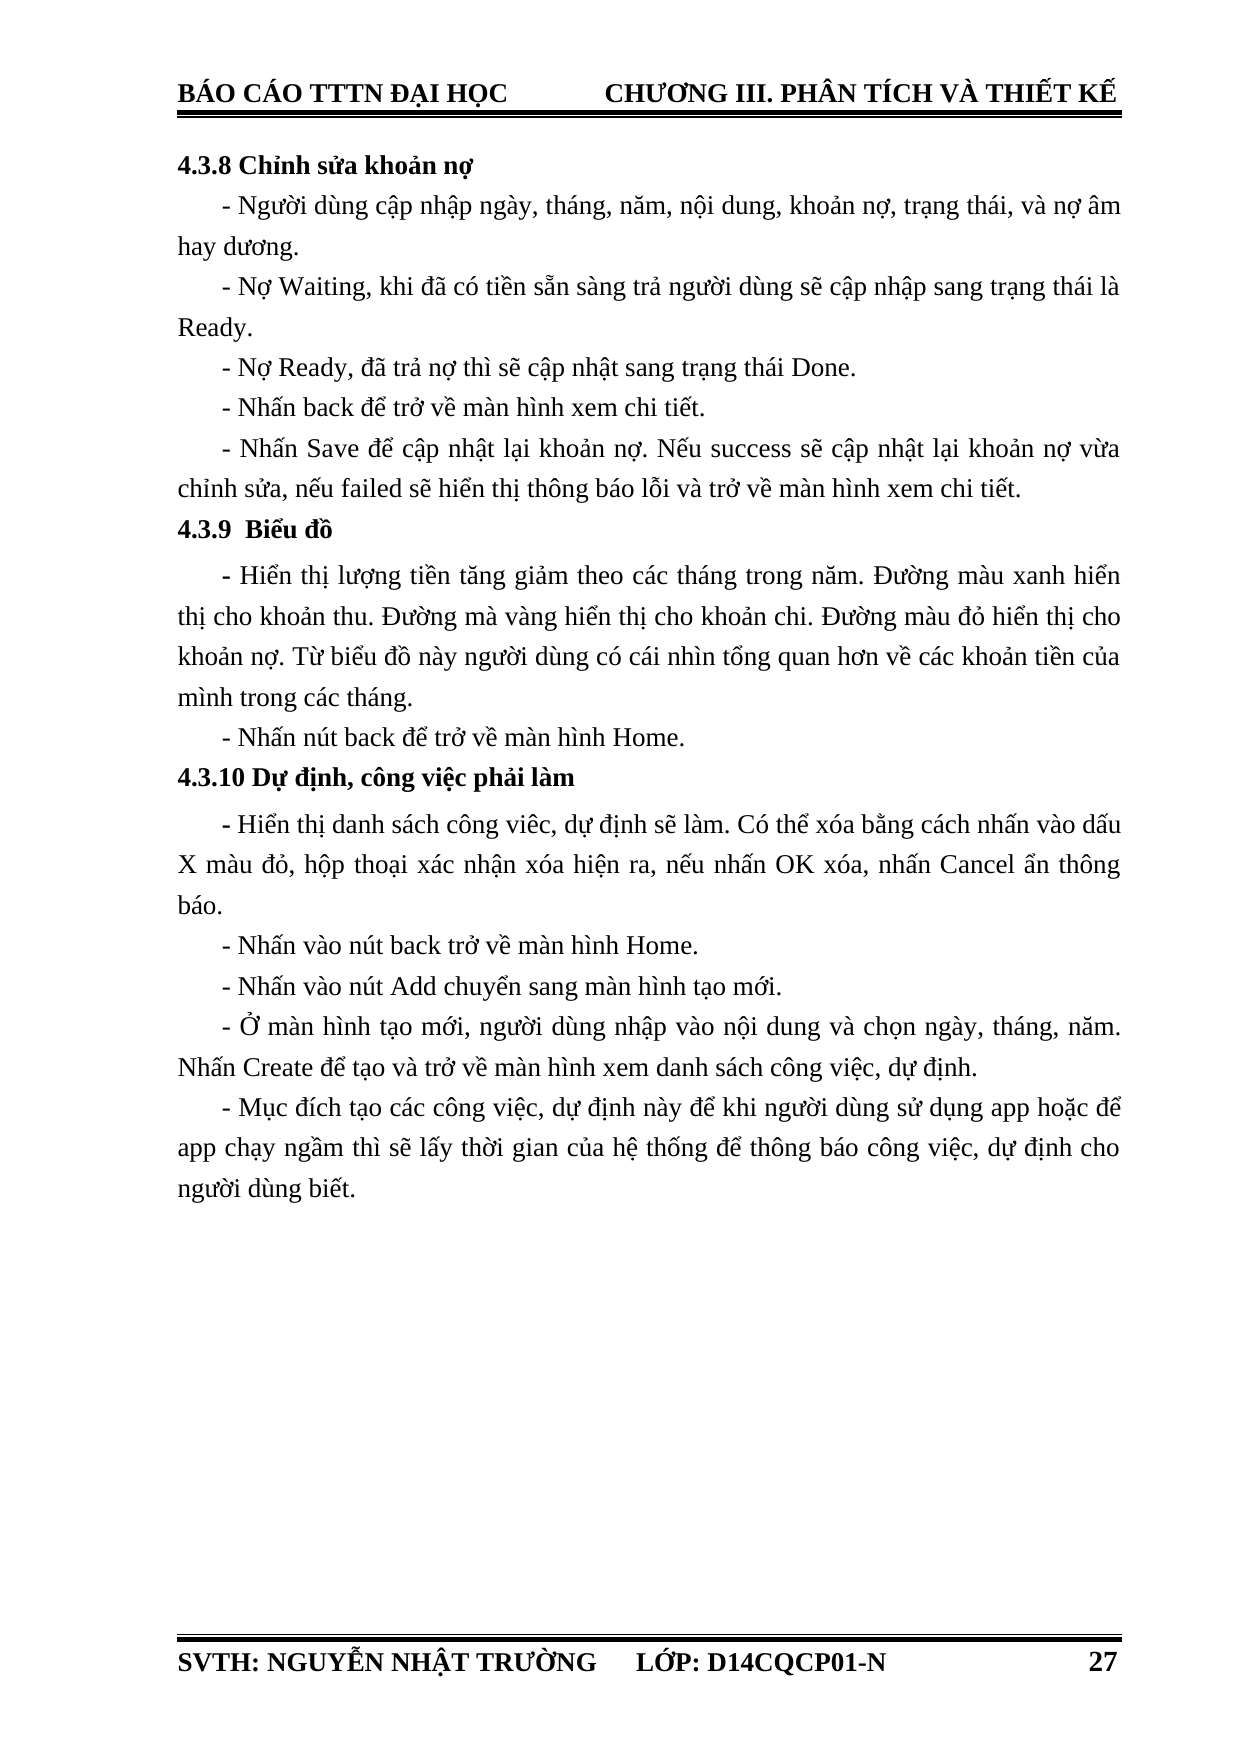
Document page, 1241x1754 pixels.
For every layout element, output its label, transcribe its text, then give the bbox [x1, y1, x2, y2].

text - Nhấn Save để cập nhật lại khoản nợ. Nếu success sẽ cập nhật lại khoản nợ vừa chỉnh sửa, nếu failed sẽ hiển thị thông báo lỗi và trở về màn hình xem chi tiết. [177, 432, 1122, 503]
subtitle 4.3.10 Dự định, công việc phải làm [177, 761, 1122, 793]
text - Nhấn back để trở về màn hình xem chi tiết. [177, 391, 1122, 423]
text - Nợ Waiting, khi đã có tiền sẵn sàng trả người dùng sẽ cập nhập sang trạng thái là Ready. [177, 270, 1122, 342]
text - Nhấn nút back để trở về màn hình Home. [177, 721, 1122, 752]
text 4.3.8 Chỉnh sửa khoản nợ [177, 149, 1122, 180]
text - Mục đích tạo các công việc, dự định này để khi người dùng sử dụng app hoặc để app chạy ngầm thì sẽ lấy thời gian của hệ thống để thông báo công việc, dự định cho người dùng biết. [177, 1091, 1122, 1203]
text - Nhấn vào nút back trở về màn hình Home. [177, 929, 1122, 961]
text - Người dùng cập nhập ngày, tháng, năm, nội dung, khoản nợ, trạng thái, và nợ âm hay dương. [177, 189, 1122, 261]
text - Ở màn hình tạo mới, người dùng nhập vào nội dung và chọn ngày, tháng, năm. Nhấn Create để tạo và trở về màn hình xem danh sách công việc, dự định. [177, 1010, 1122, 1082]
text - Nợ Ready, đã trả nợ thì sẽ cập nhật sang trạng thái Done. [177, 351, 1122, 382]
text - Hiển thị lượng tiền tăng giảm theo các tháng trong năm. Đường màu xanh hiển thị cho khoản thu. Đường mà vàng hiển thị cho khoản chi. Đường màu đỏ hiển thị cho khoản nợ. Từ biểu đồ này người dùng có cái nhìn tổng quan hơn về các khoản tiền của mình trong các tháng. [177, 559, 1122, 712]
text - Hiển thị danh sách công viêc, dự định sẽ làm. Có thể xóa bằng cách nhấn vào dấu X màu đỏ, hộp thoại xác nhận xóa hiện ra, nếu nhấn OK xóa, nhấn Cancel ẩn thông báo. [177, 808, 1122, 920]
text - Nhấn vào nút Add chuyển sang màn hình tạo mới. [177, 970, 1122, 1001]
subtitle 4.3.9 Biểu đồ [177, 513, 1122, 544]
